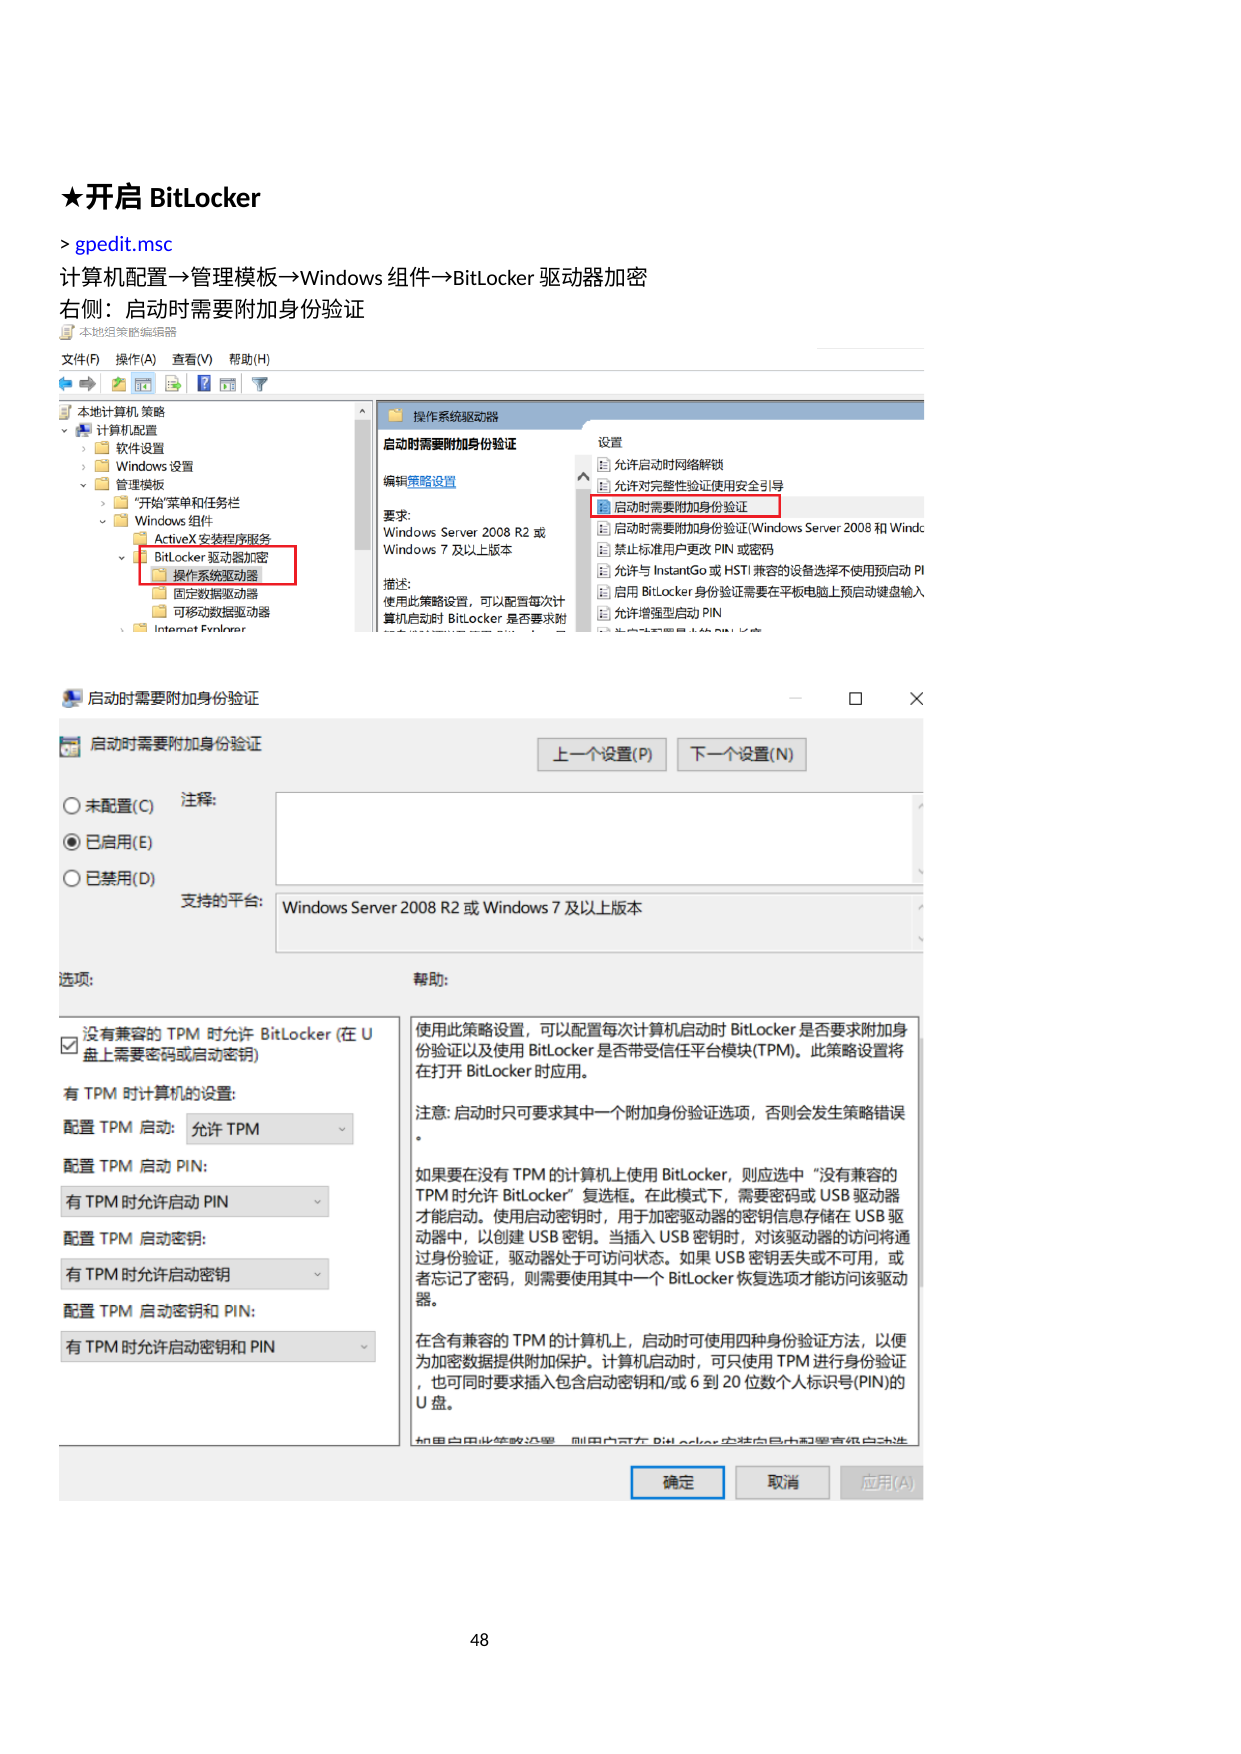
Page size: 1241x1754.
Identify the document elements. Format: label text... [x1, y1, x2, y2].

text 右侧：启动时需要附加身份验证 [59, 292, 1181, 324]
text > gpedit.msc [59, 227, 1181, 259]
picture [59, 682, 924, 1501]
text ★开启BitLocker [59, 162, 1181, 227]
picture [59, 324, 925, 632]
text 计算机配置→管理模板→Windows组件→BitLocker驱动器加密 [59, 259, 1181, 292]
